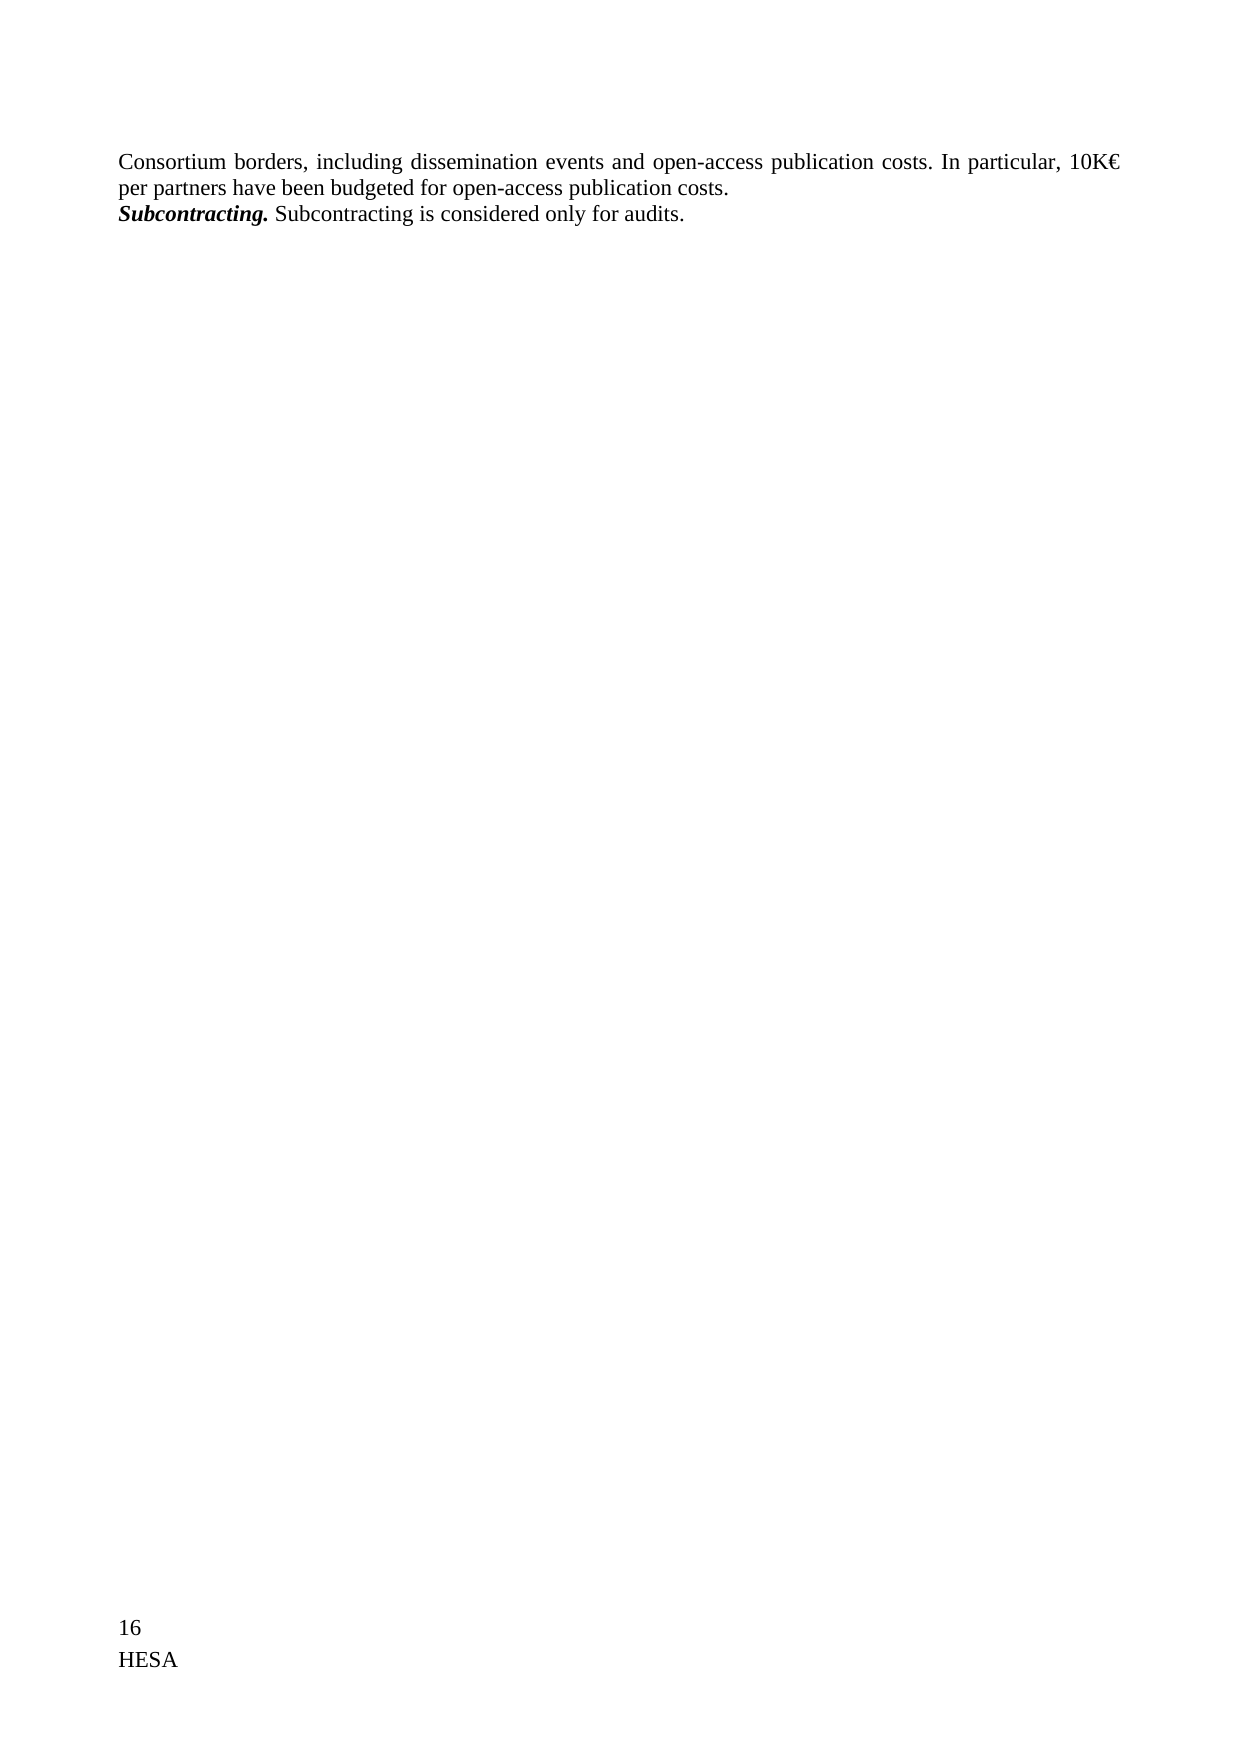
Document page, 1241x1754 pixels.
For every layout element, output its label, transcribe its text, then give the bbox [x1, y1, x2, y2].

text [118, 148, 1122, 200]
text Subcontracting. Subcontracting is considered only for audits. [118, 200, 1122, 227]
